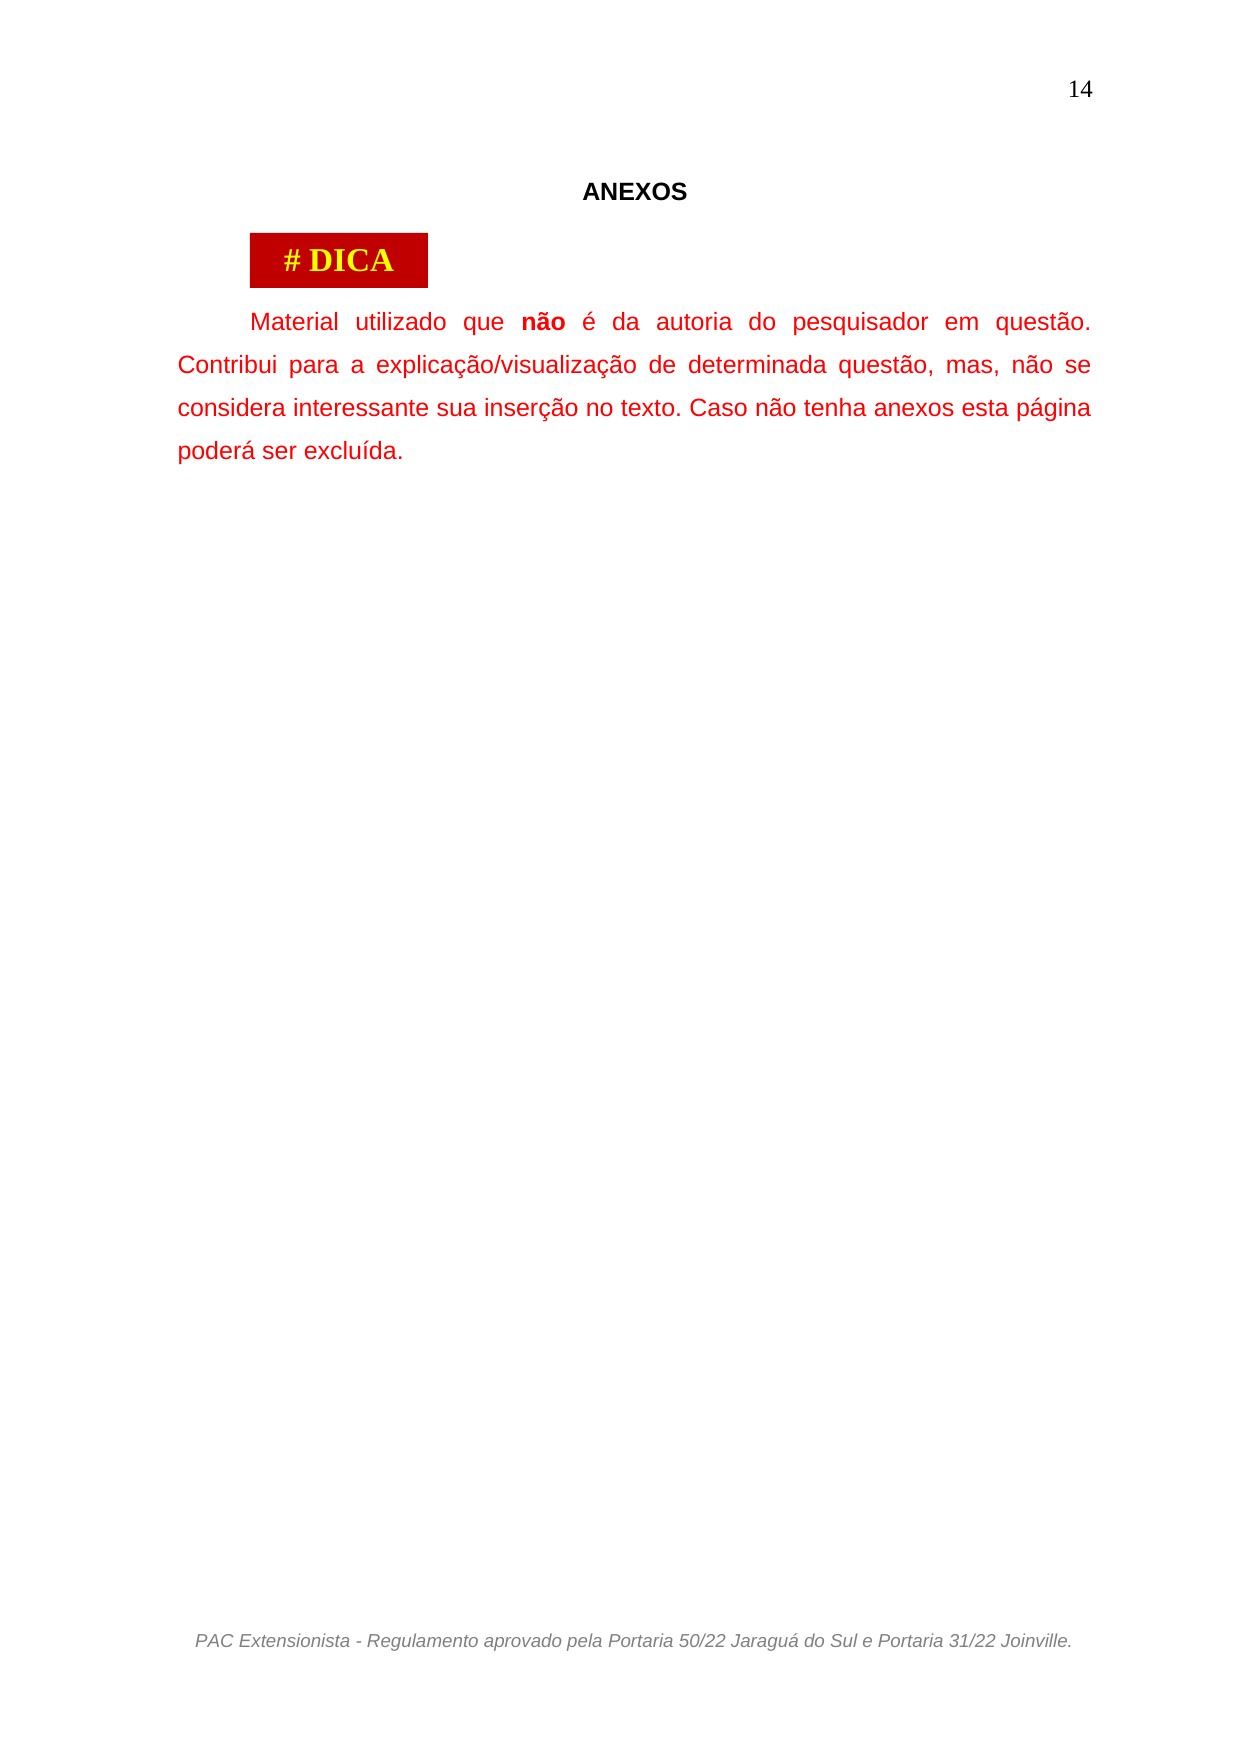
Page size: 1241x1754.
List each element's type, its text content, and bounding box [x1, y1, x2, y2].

list Material utilizado que não é da autoria do pesquisador em questão. Contribui para a explicação/visualização de determinada questão, mas, não se considera interessante sua inserção no texto. Caso não tenha anexos esta página poderá ser excluída. [177, 307, 1092, 465]
text ANEXOS [177, 177, 1092, 206]
